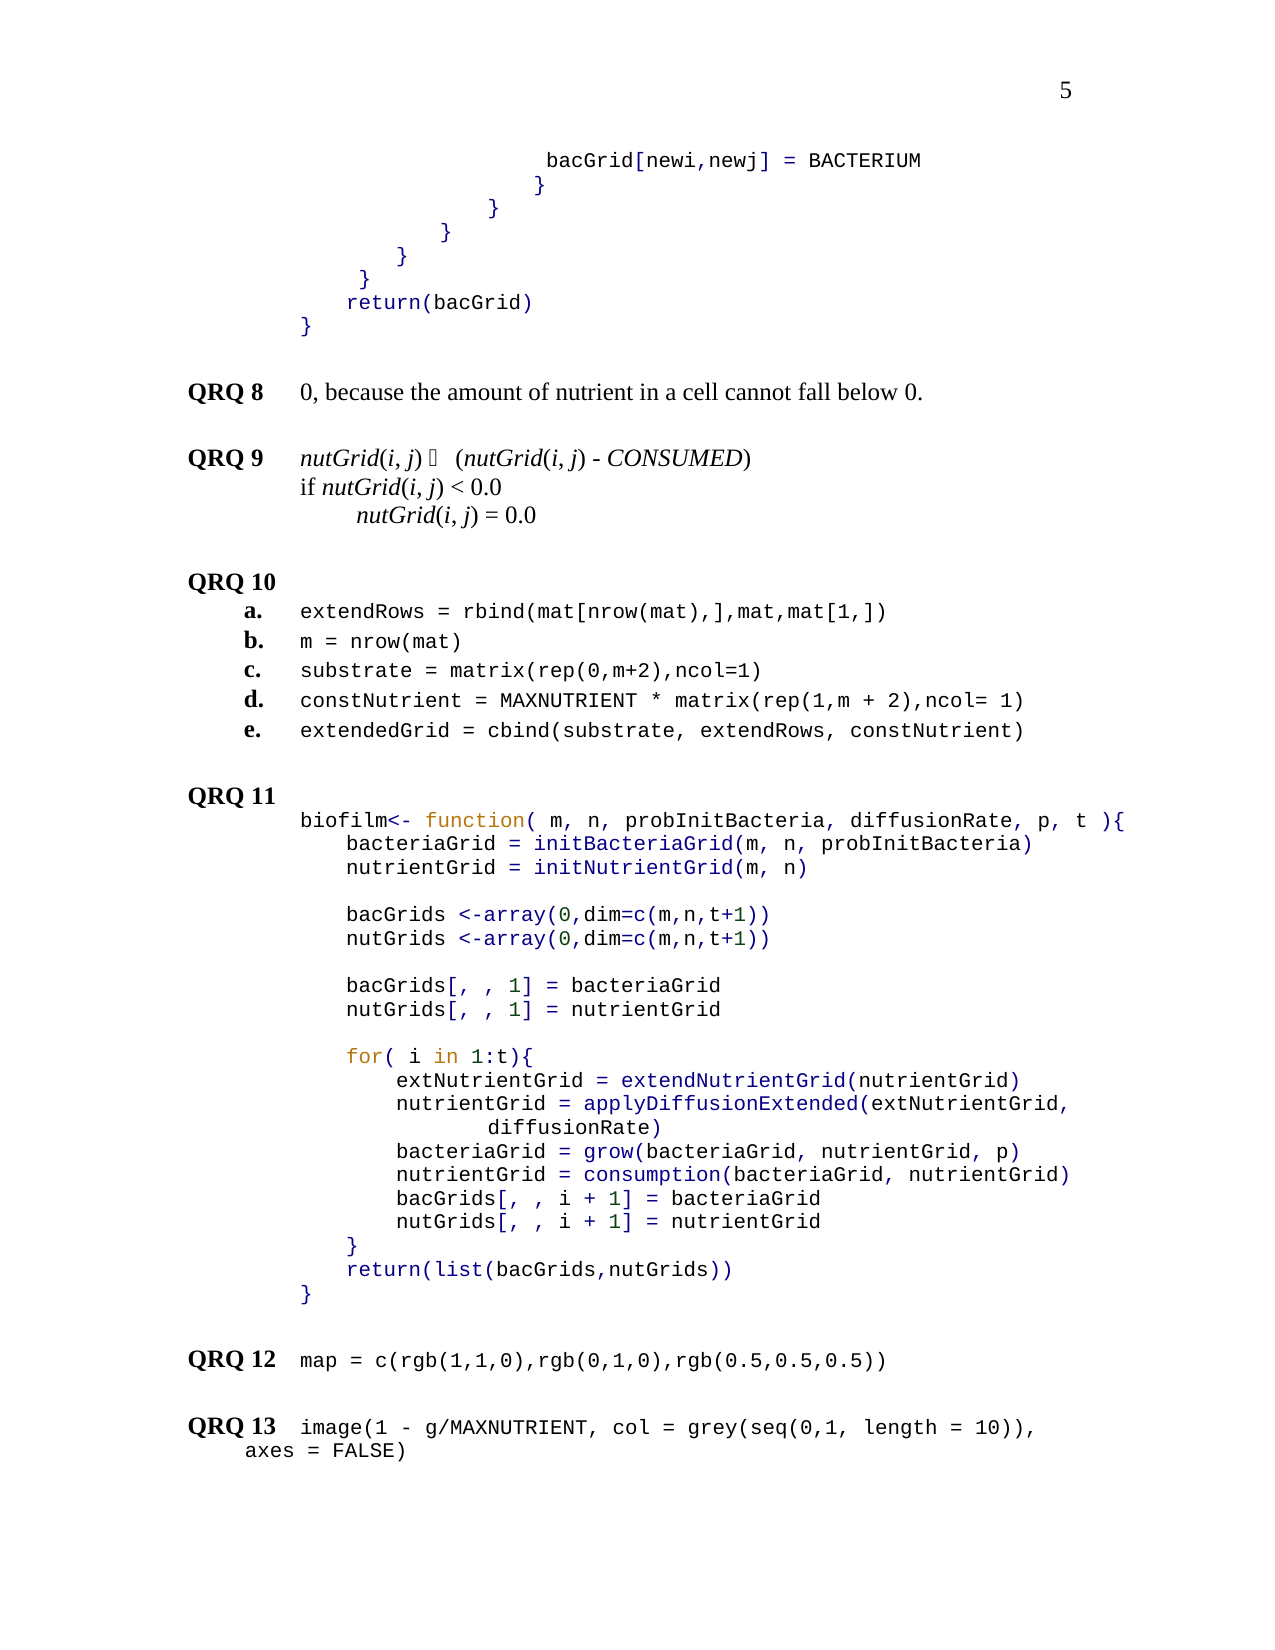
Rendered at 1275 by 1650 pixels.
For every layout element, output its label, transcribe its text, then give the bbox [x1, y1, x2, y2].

text return(bacGrid) [187, 292, 1087, 316]
text nutGrids <-array(0,dim=c(m,n,t+1)) [187, 928, 1087, 951]
text } [187, 1282, 1087, 1306]
text b. m = nrow(mat) [244, 625, 1087, 654]
text } [187, 316, 1087, 339]
text nutrientGrid = initNutrientGrid(m, n) [187, 857, 1087, 881]
text biofilm<- function( m, n, probInitBacteria, diffusionRate, p, t ){ [187, 809, 1087, 833]
text extNutrientGrid = extendNutrientGrid(nutrientGrid) [187, 1070, 1087, 1093]
text d. constNutrient = MAXNUTRIENT * matrix(rep(1,m + 2),ncol= 1) [244, 684, 1087, 714]
text if nutGrid(i, j) < 0.0 [244, 472, 1087, 500]
text diffusionRate) [187, 1117, 1087, 1141]
text a. extendRows = rbind(mat[nrow(mat),],mat,mat[1,]) [244, 595, 1087, 625]
text QRQ 9 nutGrid(i, j)  (nutGrid(i, j) - CONSUMED) [187, 443, 1087, 472]
text } [187, 221, 1087, 244]
text bacGrids <-array(0,dim=c(m,n,t+1)) [187, 904, 1087, 928]
text e. extendedGrid = cbind(substrate, extendRows, constNutrient) [244, 714, 1087, 743]
text QRQ 11 [187, 781, 1087, 809]
text nutrientGrid = applyDiffusionExtended(extNutrientGrid, [187, 1093, 1087, 1117]
text } [187, 244, 1087, 268]
text bacGrids[, , i + 1] = bacteriaGrid [187, 1188, 1087, 1212]
text } [187, 268, 1087, 292]
text bacGrids[, , 1] = bacteriaGrid [187, 975, 1087, 999]
text c. substrate = matrix(rep(0,m+2),ncol=1) [244, 654, 1087, 684]
text nutGrids[, , i + 1] = nutrientGrid [187, 1212, 1087, 1235]
text } [187, 1235, 1087, 1259]
text bacGrid[newi,newj] = BACTERIUM [187, 150, 1087, 174]
text QRQ 13 image(1 - g/MAXNUTRIENT, col = grey(seq(0,1, length = 10)), axes = FALSE) [187, 1411, 1087, 1464]
text } [187, 174, 1087, 197]
text nutrientGrid = consumption(bacteriaGrid, nutrientGrid) [187, 1164, 1087, 1188]
text QRQ 8 0, because the amount of nutrient in a cell cannot fall below 0. [187, 377, 1087, 405]
text } [187, 197, 1087, 221]
text nutGrid(i, j) = 0.0 [244, 500, 1087, 529]
text return(list(bacGrids,nutGrids)) [187, 1259, 1087, 1282]
text bacteriaGrid = initBacteriaGrid(m, n, probInitBacteria) [187, 833, 1087, 857]
text for( i in 1:t){ [187, 1046, 1087, 1070]
text nutGrids[, , 1] = nutrientGrid [187, 999, 1087, 1022]
text bacteriaGrid = grow(bacteriaGrid, nutrientGrid, p) [187, 1141, 1087, 1164]
text QRQ 10 [187, 567, 1087, 595]
text QRQ 12 map = c(rgb(1,1,0),rgb(0,1,0),rgb(0.5,0.5,0.5)) [187, 1344, 1087, 1373]
